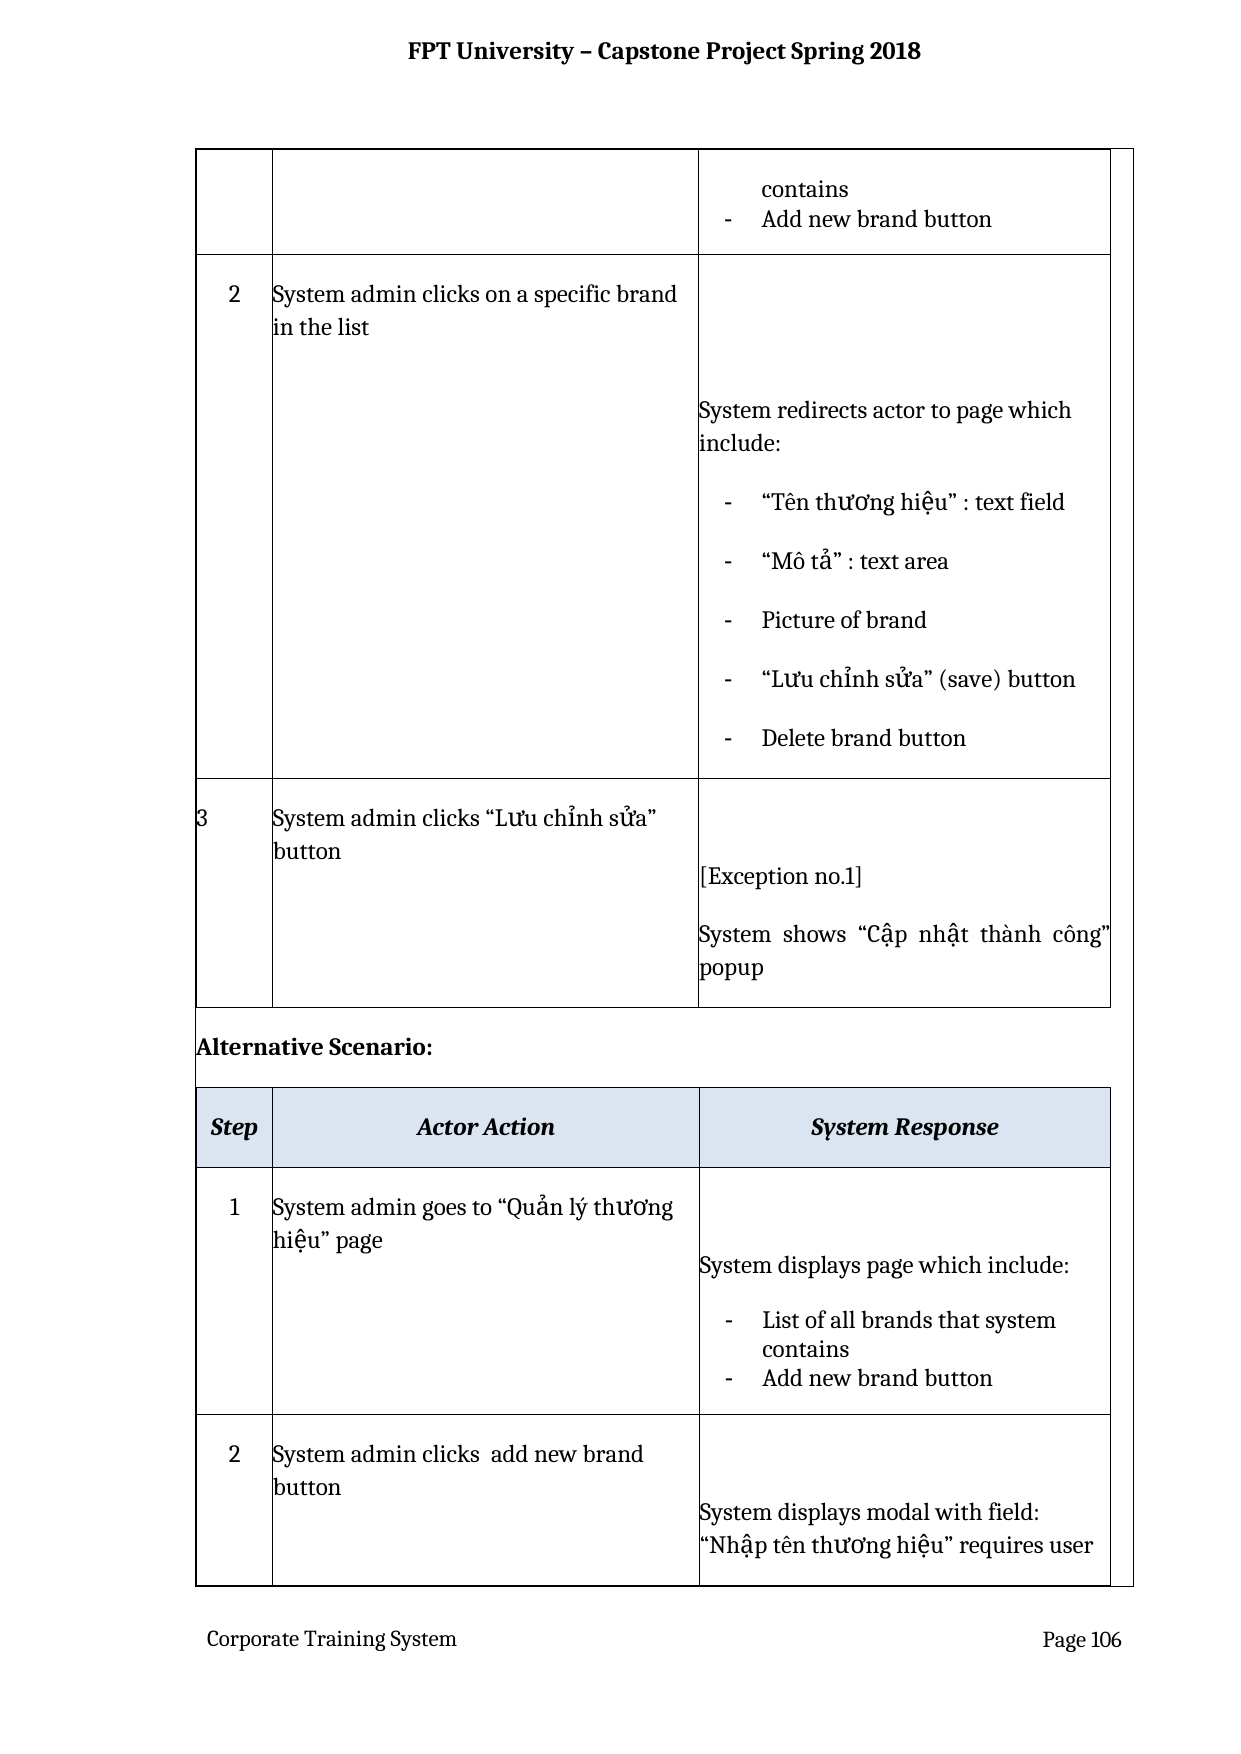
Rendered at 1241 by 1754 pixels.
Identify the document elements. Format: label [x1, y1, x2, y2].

table_cell [196, 149, 1133, 1586]
